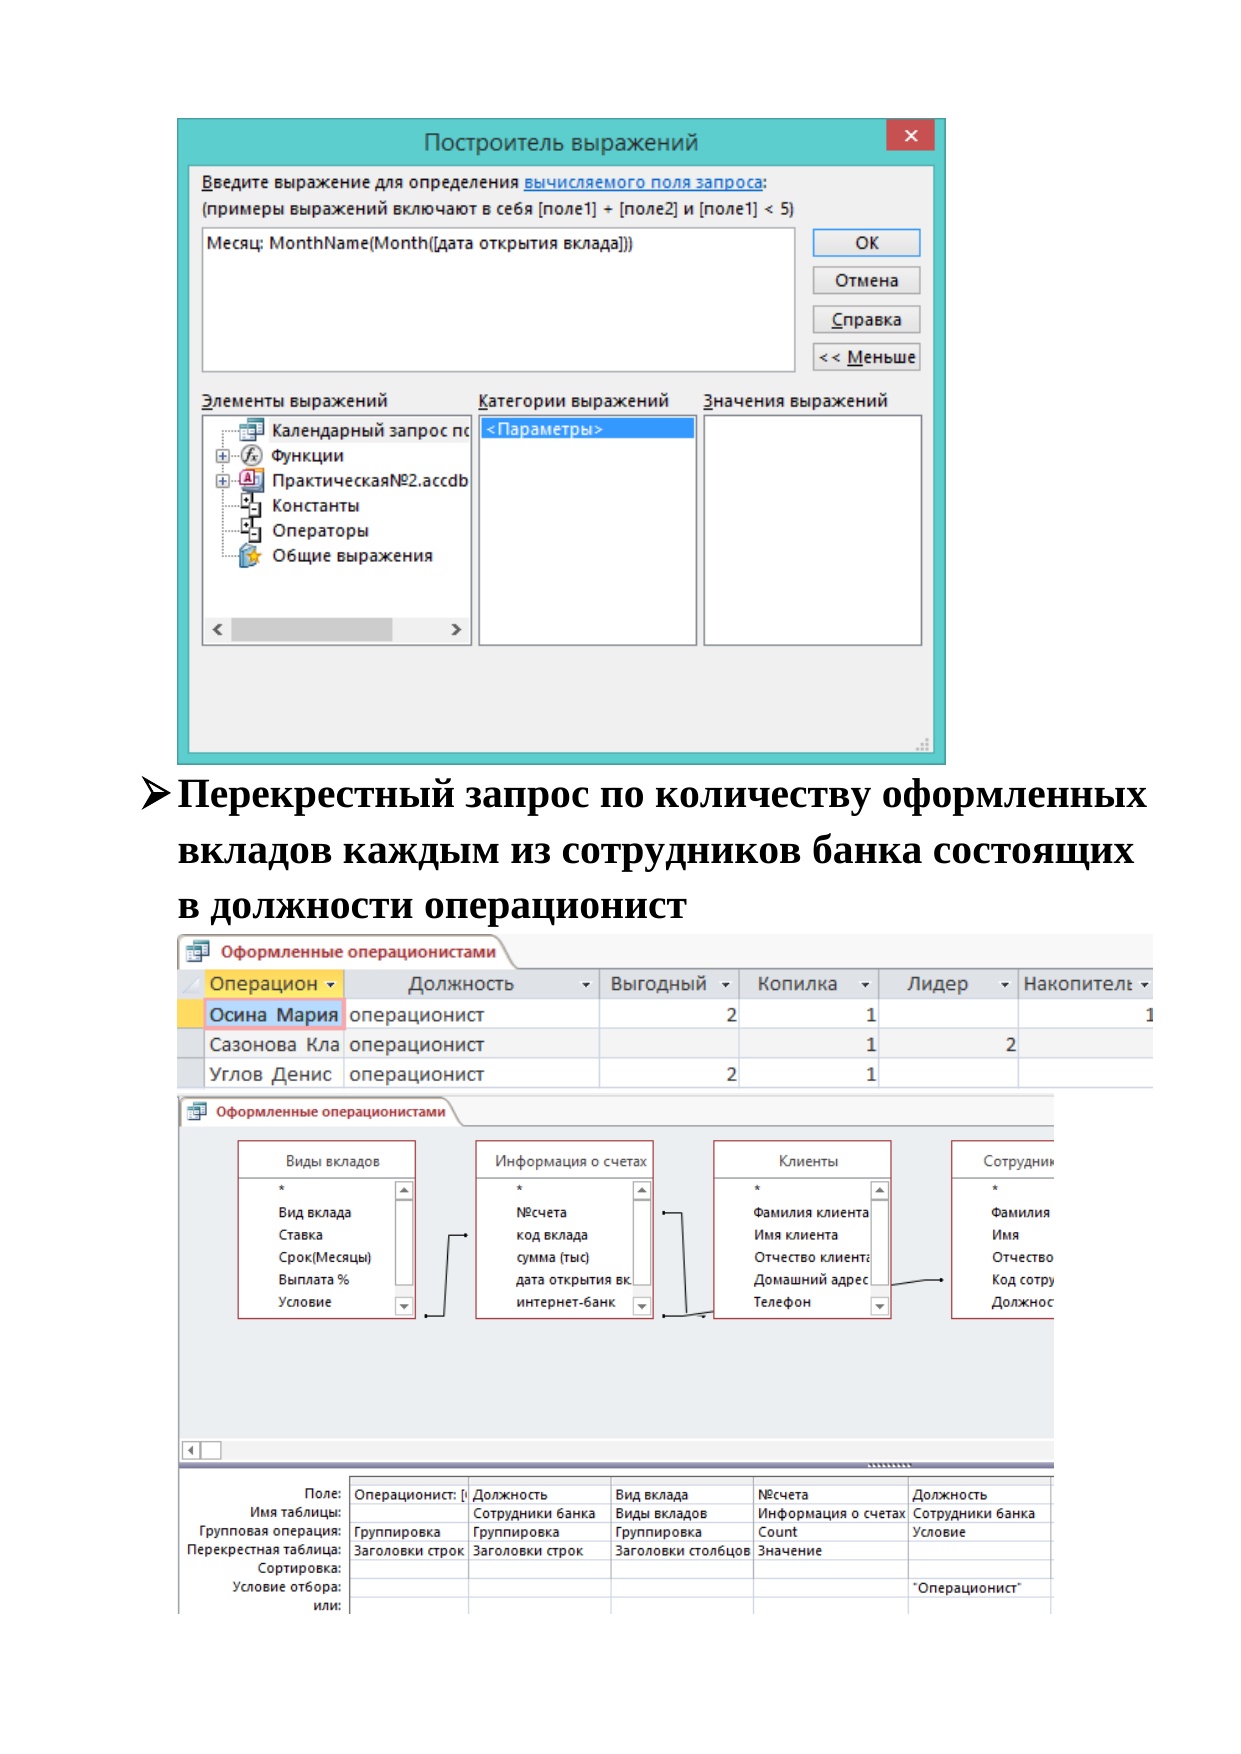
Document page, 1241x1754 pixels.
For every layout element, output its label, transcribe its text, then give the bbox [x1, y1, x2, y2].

list Перекрестный запрос по количеству оформленных вкладов каждым из сотрудников банка состоящих в должности операционист [140, 769, 1152, 927]
picture [177, 934, 1153, 1090]
picture [177, 1093, 1054, 1614]
picture [177, 118, 946, 765]
